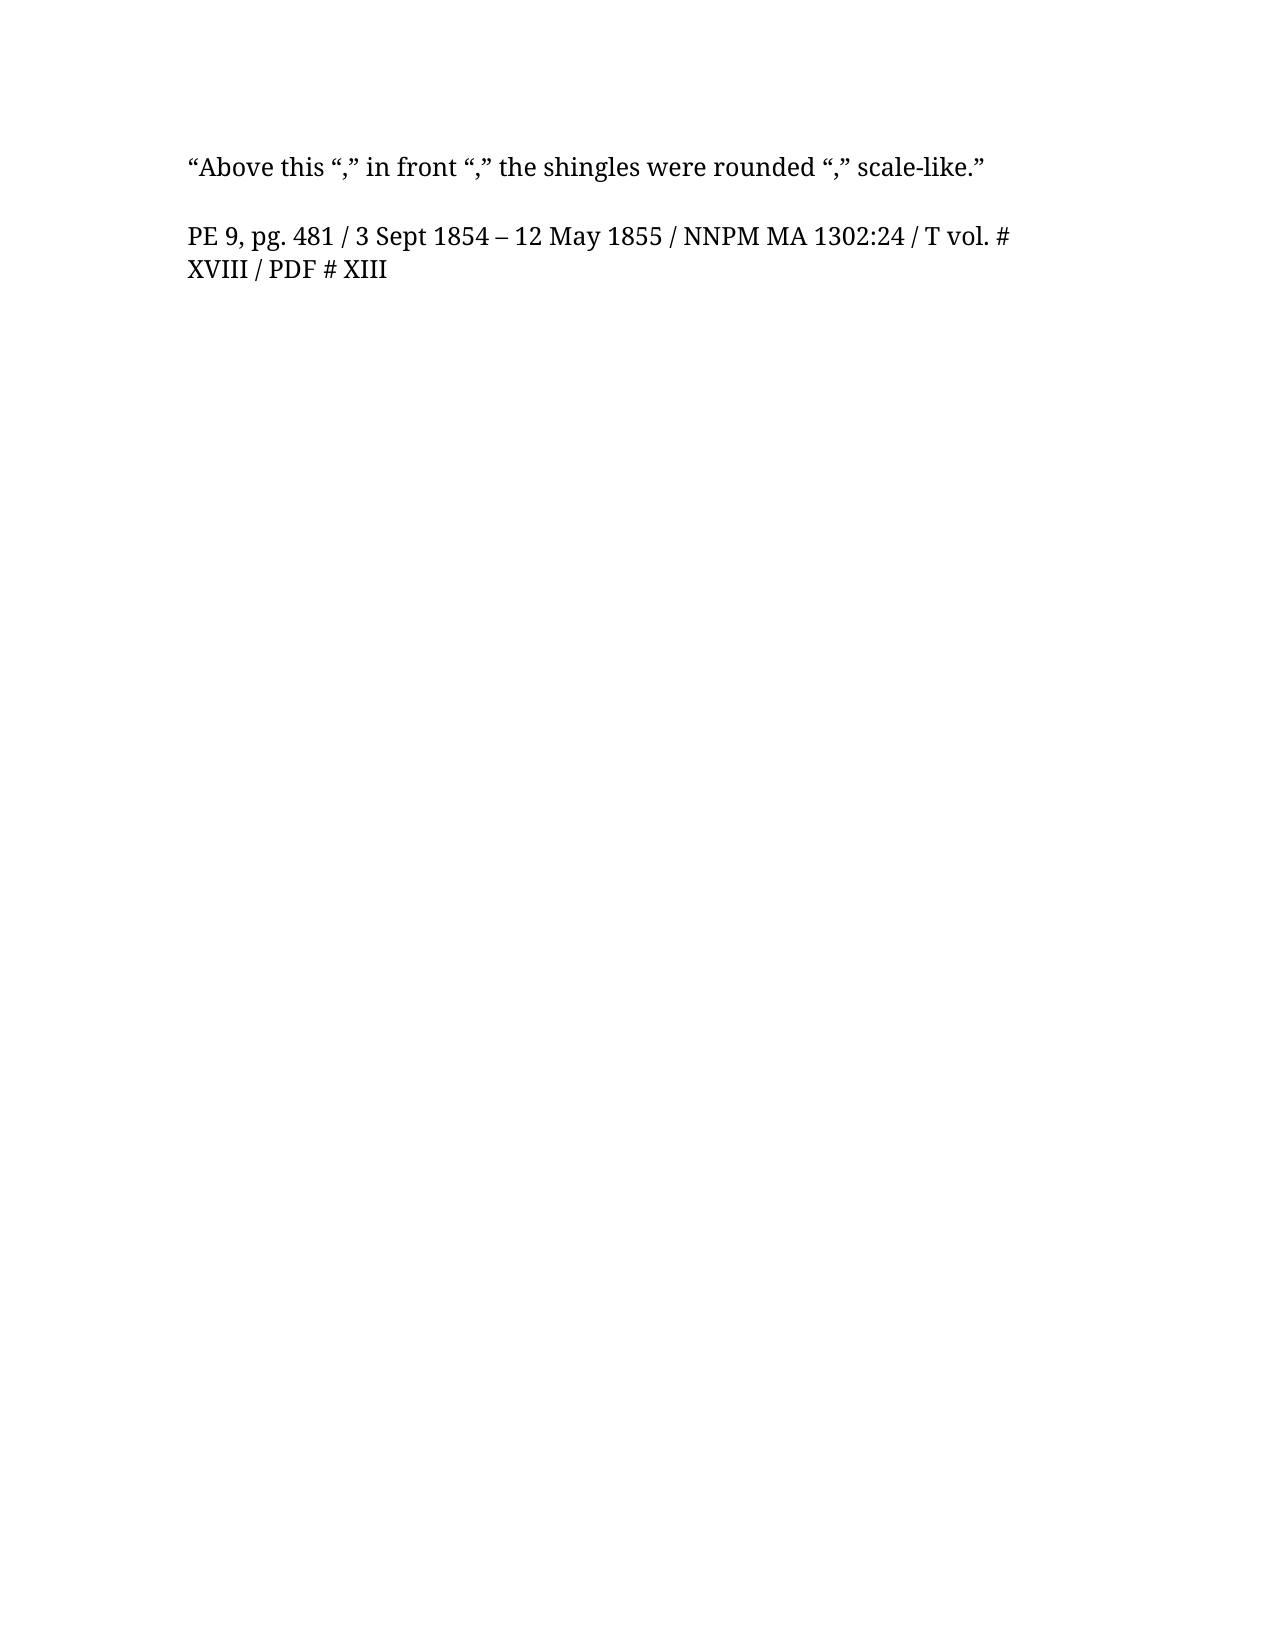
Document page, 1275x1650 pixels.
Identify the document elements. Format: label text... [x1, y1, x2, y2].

text “Above this “,” in front “,” the shingles were rounded “,” scale-like.” [187, 150, 1087, 184]
text PE 9, pg. 481 / 3 Sept 1854 – 12 May 1855 / NNPM MA 1302:24 / T vol. # XVIII / PDF # XIII [187, 218, 1087, 286]
